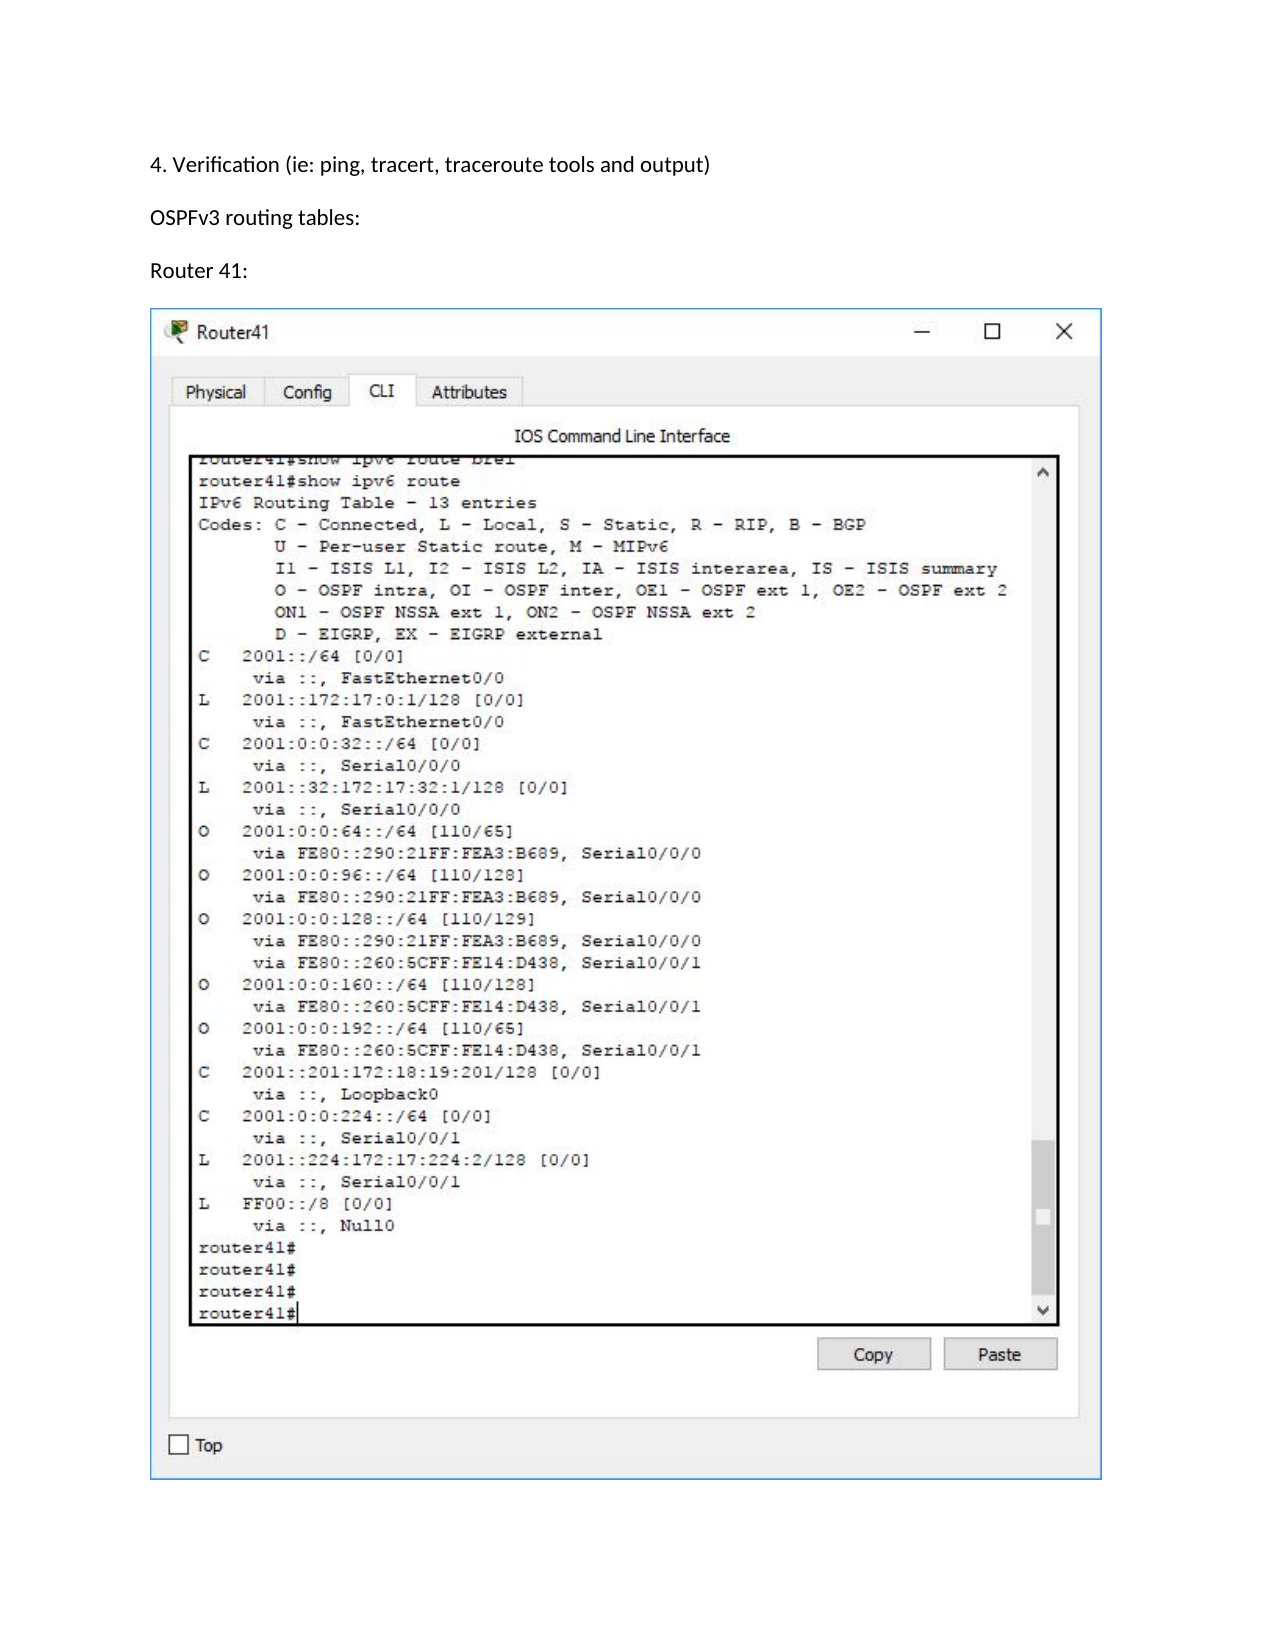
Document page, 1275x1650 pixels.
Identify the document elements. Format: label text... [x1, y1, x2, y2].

text OSPFv3 routing tables: [150, 203, 1125, 231]
text 4. Verification (ie: ping, tracert, traceroute tools and output) [150, 150, 1125, 178]
picture [150, 308, 1102, 1480]
text Router 41: [150, 256, 1125, 284]
